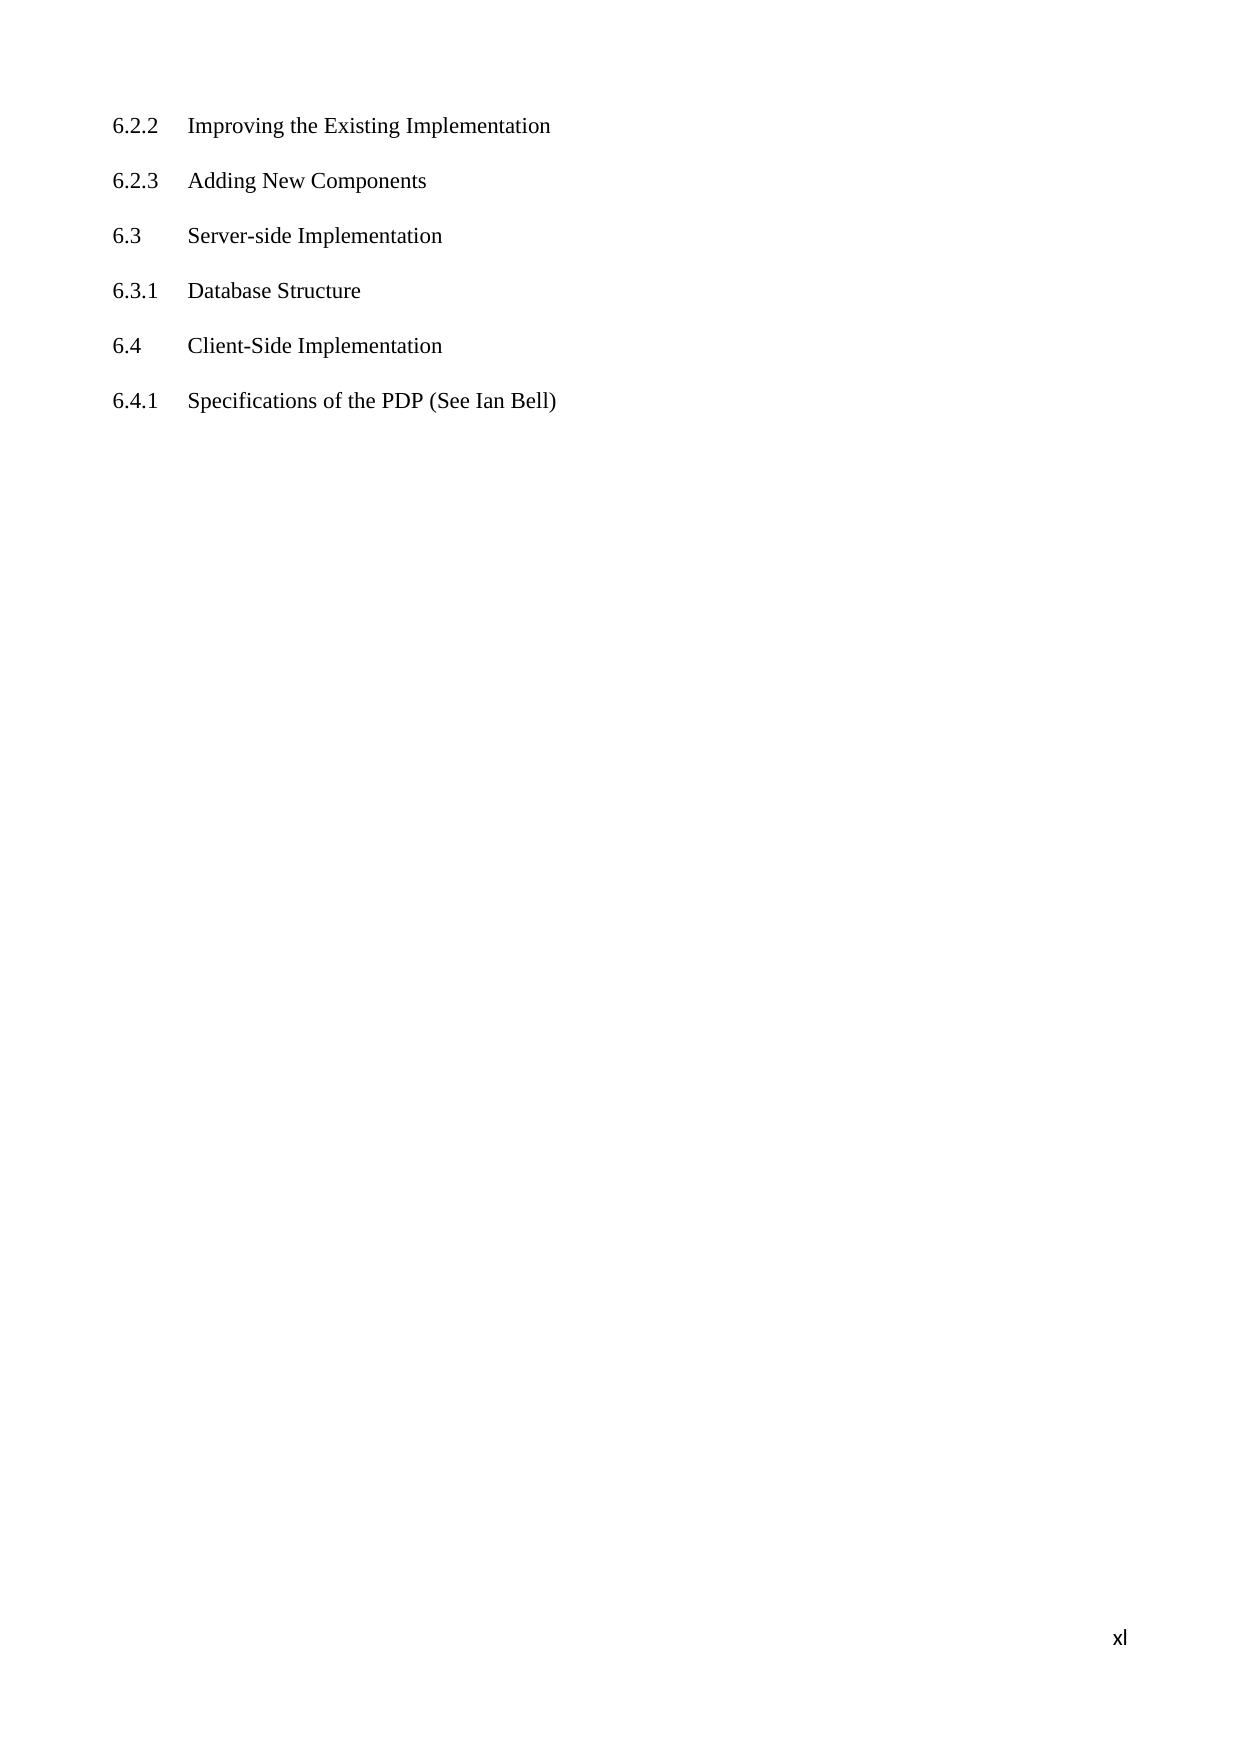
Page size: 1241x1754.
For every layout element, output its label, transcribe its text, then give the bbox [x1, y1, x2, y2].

text 6.3 Server-side Implementation [112, 222, 1128, 249]
text 6.2.3 Adding New Components [112, 167, 1128, 194]
text 6.4.1 Specifications of the PDP (See Ian Bell) [112, 387, 1128, 414]
text 6.3.1 Database Structure [112, 277, 1128, 304]
text 6.2.2 Improving the Existing Implementation [112, 112, 1128, 139]
text 6.4 Client-Side Implementation [112, 332, 1128, 359]
